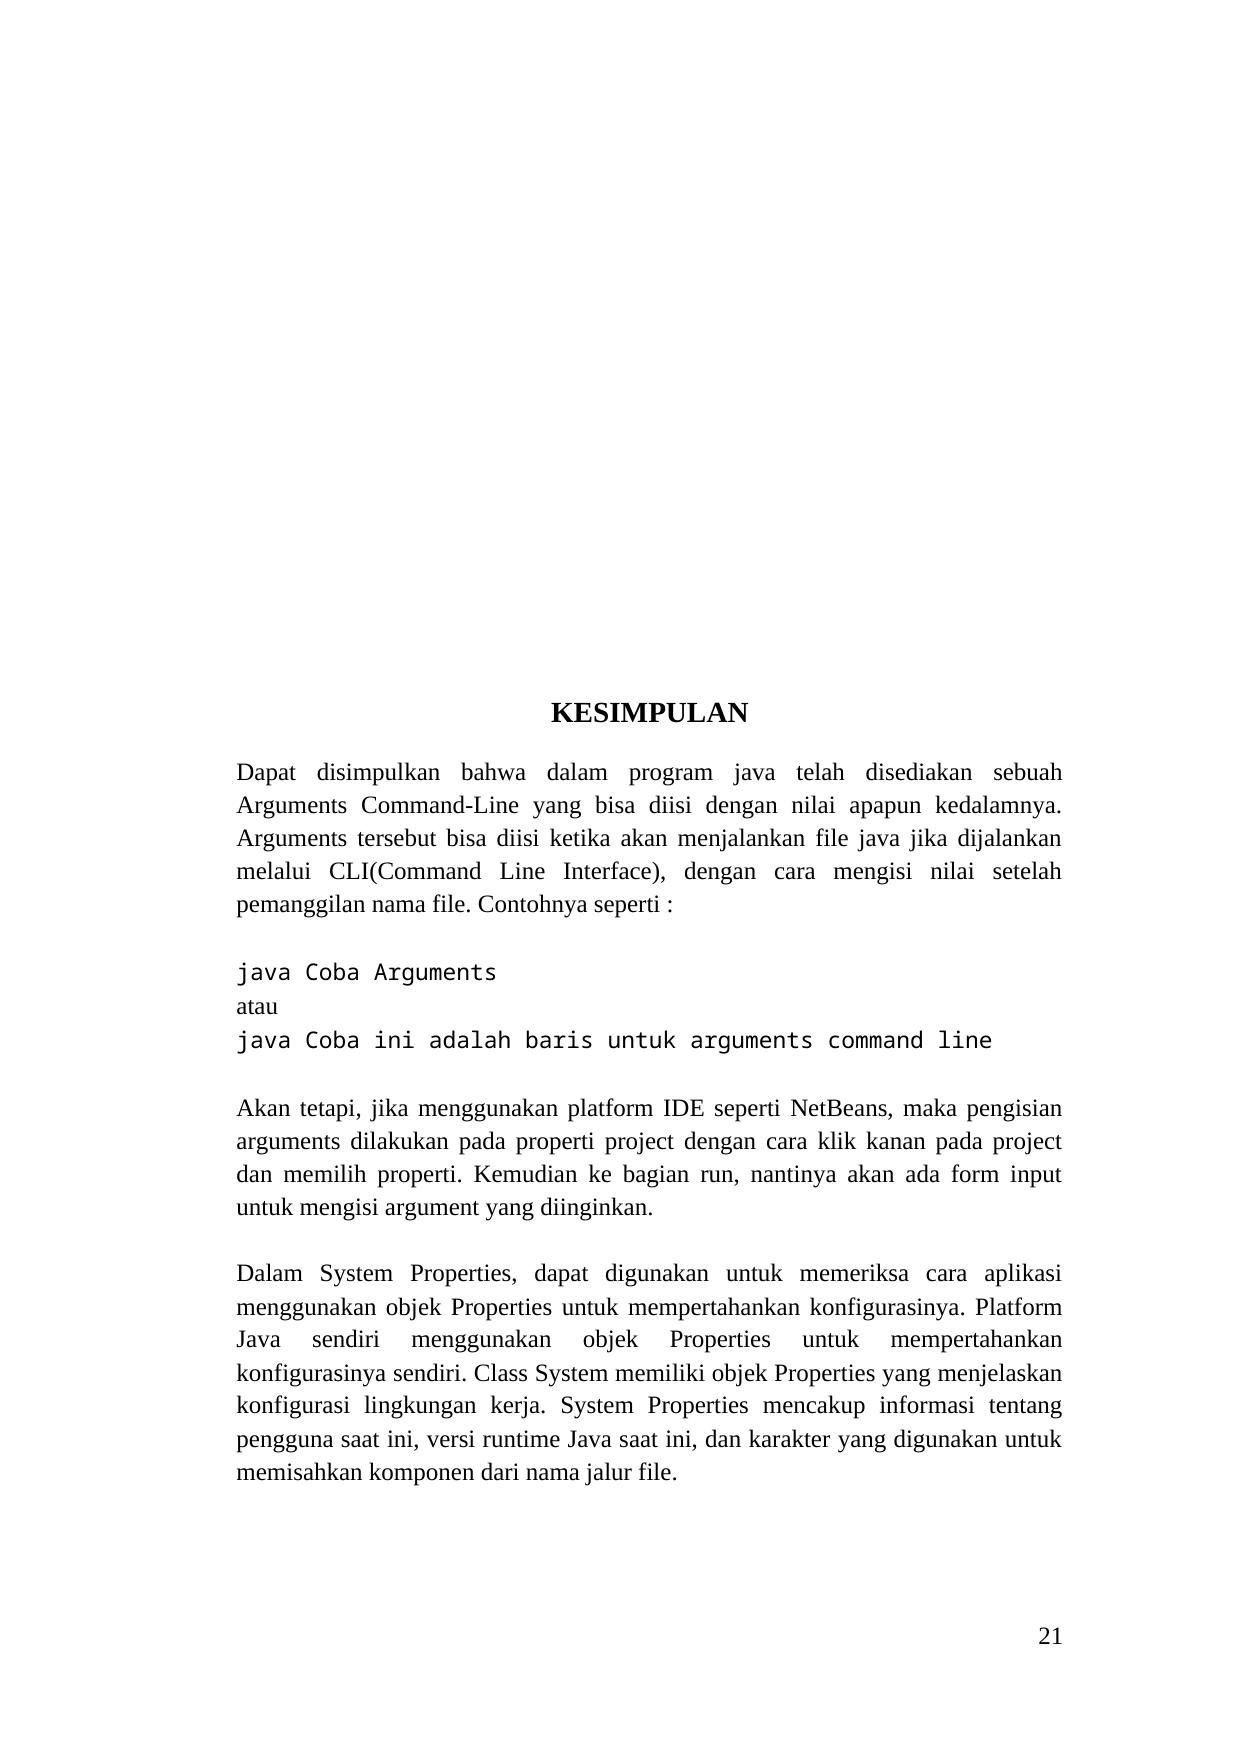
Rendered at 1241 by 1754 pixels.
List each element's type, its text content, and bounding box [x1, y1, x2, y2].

subtitle KESIMPULAN [236, 695, 1063, 728]
text Akan tetapi, jika menggunakan platform IDE seperti NetBeans, maka pengisian arguments dilakukan pada properti project dengan cara klik kanan pada project dan memilih properti. Kemudian ke bagian run, nantinya akan ada form input untuk mengisi argument yang diinginkan. [236, 1093, 1063, 1221]
text Dapat disimpulkan bahwa dalam program java telah disediakan sebuah Arguments Command-Line yang bisa diisi dengan nilai apapun kedalamnya. Arguments tersebut bisa diisi ketika akan menjalankan file java jika dijalankan melalui CLI(Command Line Interface), dengan cara mengisi nilai setelah pemanggilan nama file. Contohnya seperti : [236, 757, 1063, 918]
text atau [236, 991, 1063, 1020]
text java Coba ini adalah baris untuk arguments command line [236, 1024, 1063, 1056]
text Dalam System Properties, dapat digunakan untuk memeriksa cara aplikasi menggunakan objek Properties untuk mempertahankan konfigurasinya. Platform Java sendiri menggunakan objek Properties untuk mempertahankan konfigurasinya sendiri. Class System memiliki objek Properties yang menjelaskan konfigurasi lingkungan kerja. System Properties mencakup informasi tentang pengguna saat ini, versi runtime Java saat ini, dan karakter yang digunakan untuk memisahkan komponen dari nama jalur file. [236, 1258, 1063, 1485]
text java Coba Arguments [236, 956, 1063, 987]
